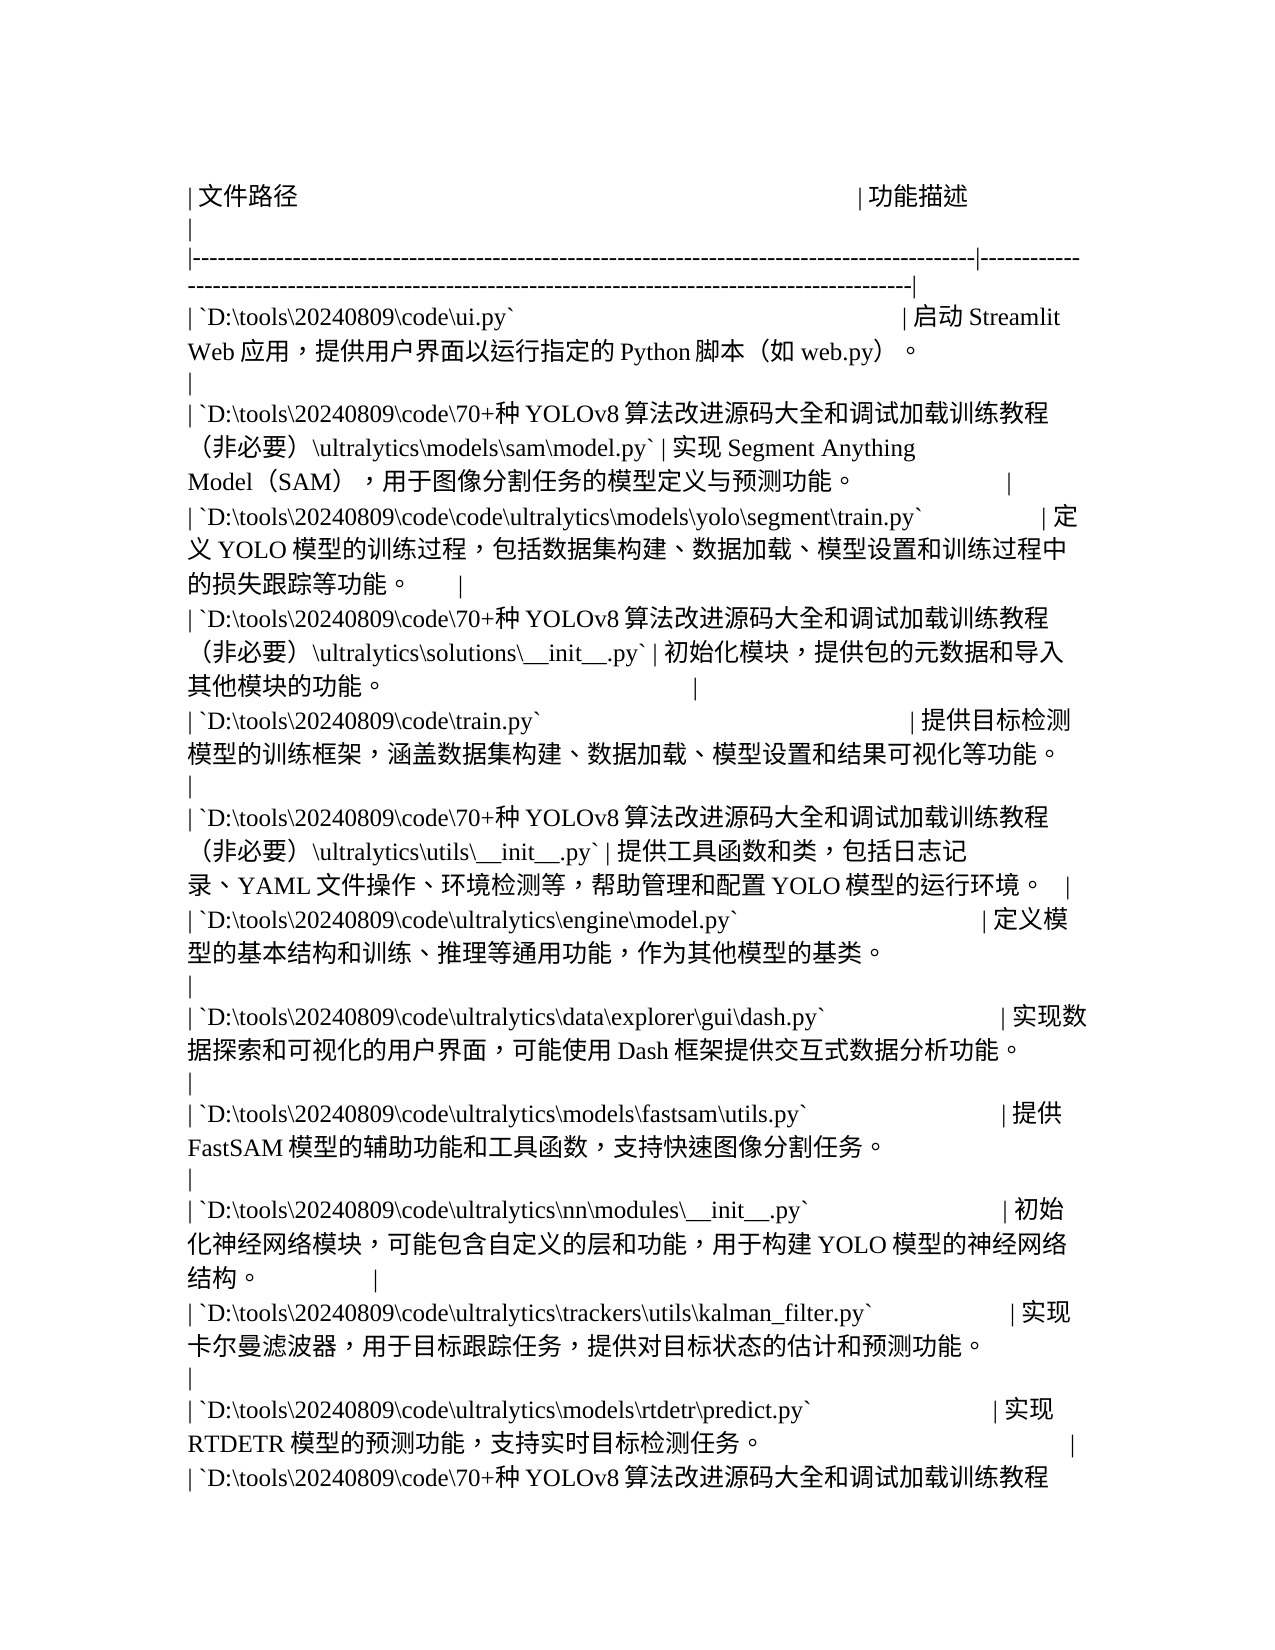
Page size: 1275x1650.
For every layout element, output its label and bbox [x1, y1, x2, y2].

text [187, 150, 1087, 1493]
